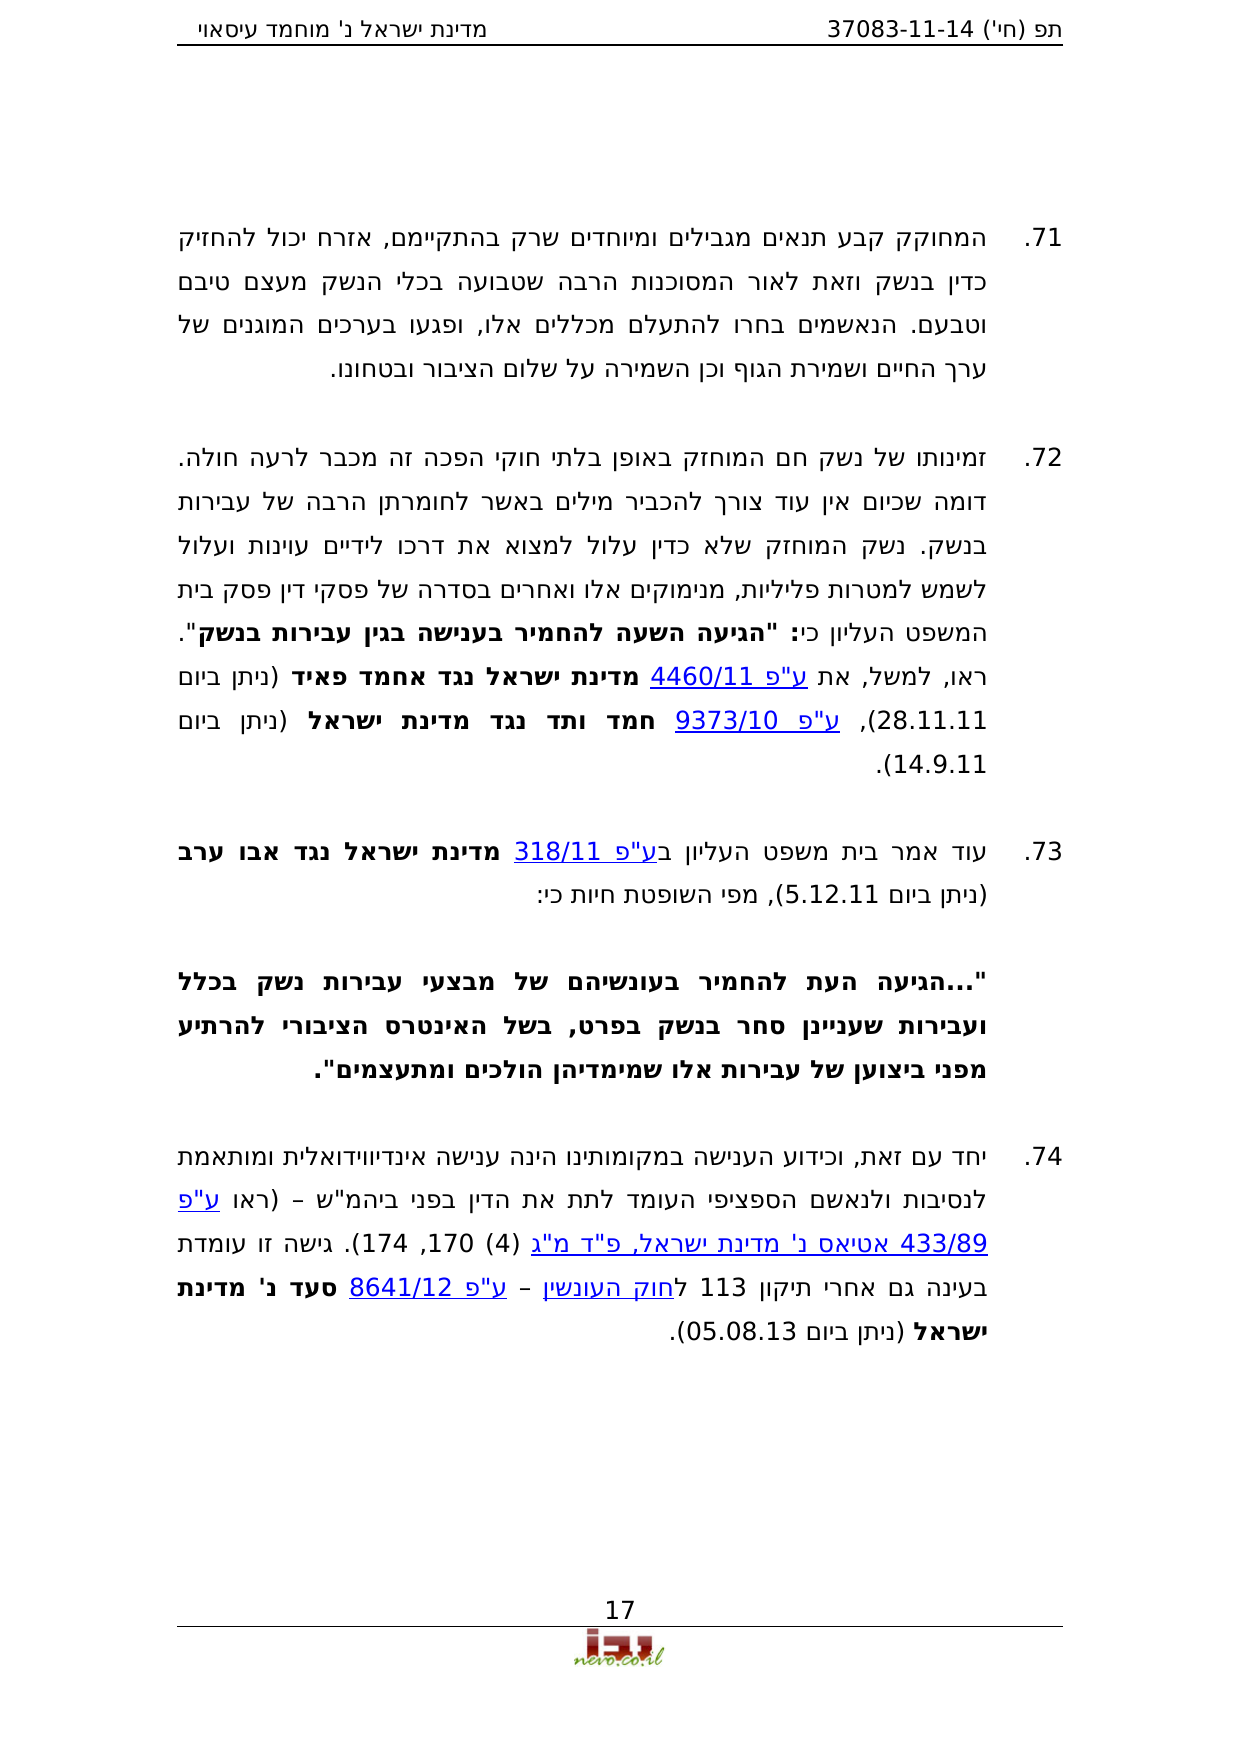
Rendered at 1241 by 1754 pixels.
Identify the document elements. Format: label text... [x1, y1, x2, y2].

picture [574, 1628, 666, 1667]
text 72. זמינותו של נשק חם המוחזק באופן בלתי חוקי הפכה זה מכבר לרעה חולה. דומה שכיום אין עוד צורך להכביר מילים באשר לחומרתן הרבה של עבירות בנשק. נשק המוחזק שלא כדין עלול למצוא את דרכו לידיים עוינות ועלול לשמש למטרות פליליות, מנימוקים אלו ואחרים בסדרה של פסקי דין פסק בית המשפט העליון כי: "הגיעה השעה להחמיר בענישה בגין עבירות בנשק". ראו, למשל, את ע"פ 4460/11 מדינת ישראל נגד אחמד פאיד (ניתן ביום 28.11.11), ע"פ 9373/10 חמד ותד נגד מדינת ישראל (ניתן ביום 14.9.11). [177, 444, 1063, 779]
text 73. עוד אמר בית משפט העליון בע"פ 318/11 מדינת ישראל נגד אבו ערב (ניתן ביום 5.12.11), מפי השופטת חיות כי: [177, 837, 1063, 910]
text 71. המחוקק קבע תנאים מגבילים ומיוחדים שרק בהתקיימם, אזרח יכול להחזיק כדין בנשק וזאת לאור המסוכנות הרבה שטבועה בכלי הנשק מעצם טיבם וטבעם. הנאשמים בחרו להתעלם מכללים אלו, ופגעו בערכים המוגנים של ערך החיים ושמירת הגוף וכן השמירה על שלום הציבור ובטחונו. [177, 223, 1063, 383]
text 74. יחד עם זאת, וכידוע הענישה במקומותינו הינה ענישה אינדיווידואלית ומותאמת לנסיבות ולנאשם הספציפי העומד לתת את הדין בפני ביהמ"ש – (ראו ע"פ 433/89 אטיאס נ' מדינת ישראל, פ"ד מ"ג (4) 170, 174). גישה זו עומדת בעינה גם אחרי תיקון 113 לחוק העונשין – ע"פ 8641/12 סעד נ' מדינת ישראל (ניתן ביום 05.08.13). [177, 1142, 1063, 1346]
text "...הגיעה העת להחמיר בעונשיהם של מבצעי עבירות נשק בכלל ועבירות שעניינן סחר בנשק בפרט, בשל האינטרס הציבורי להרתיע מפני ביצוען של עבירות אלו שמימדיהן הולכים ומתעצמים". [177, 967, 988, 1084]
